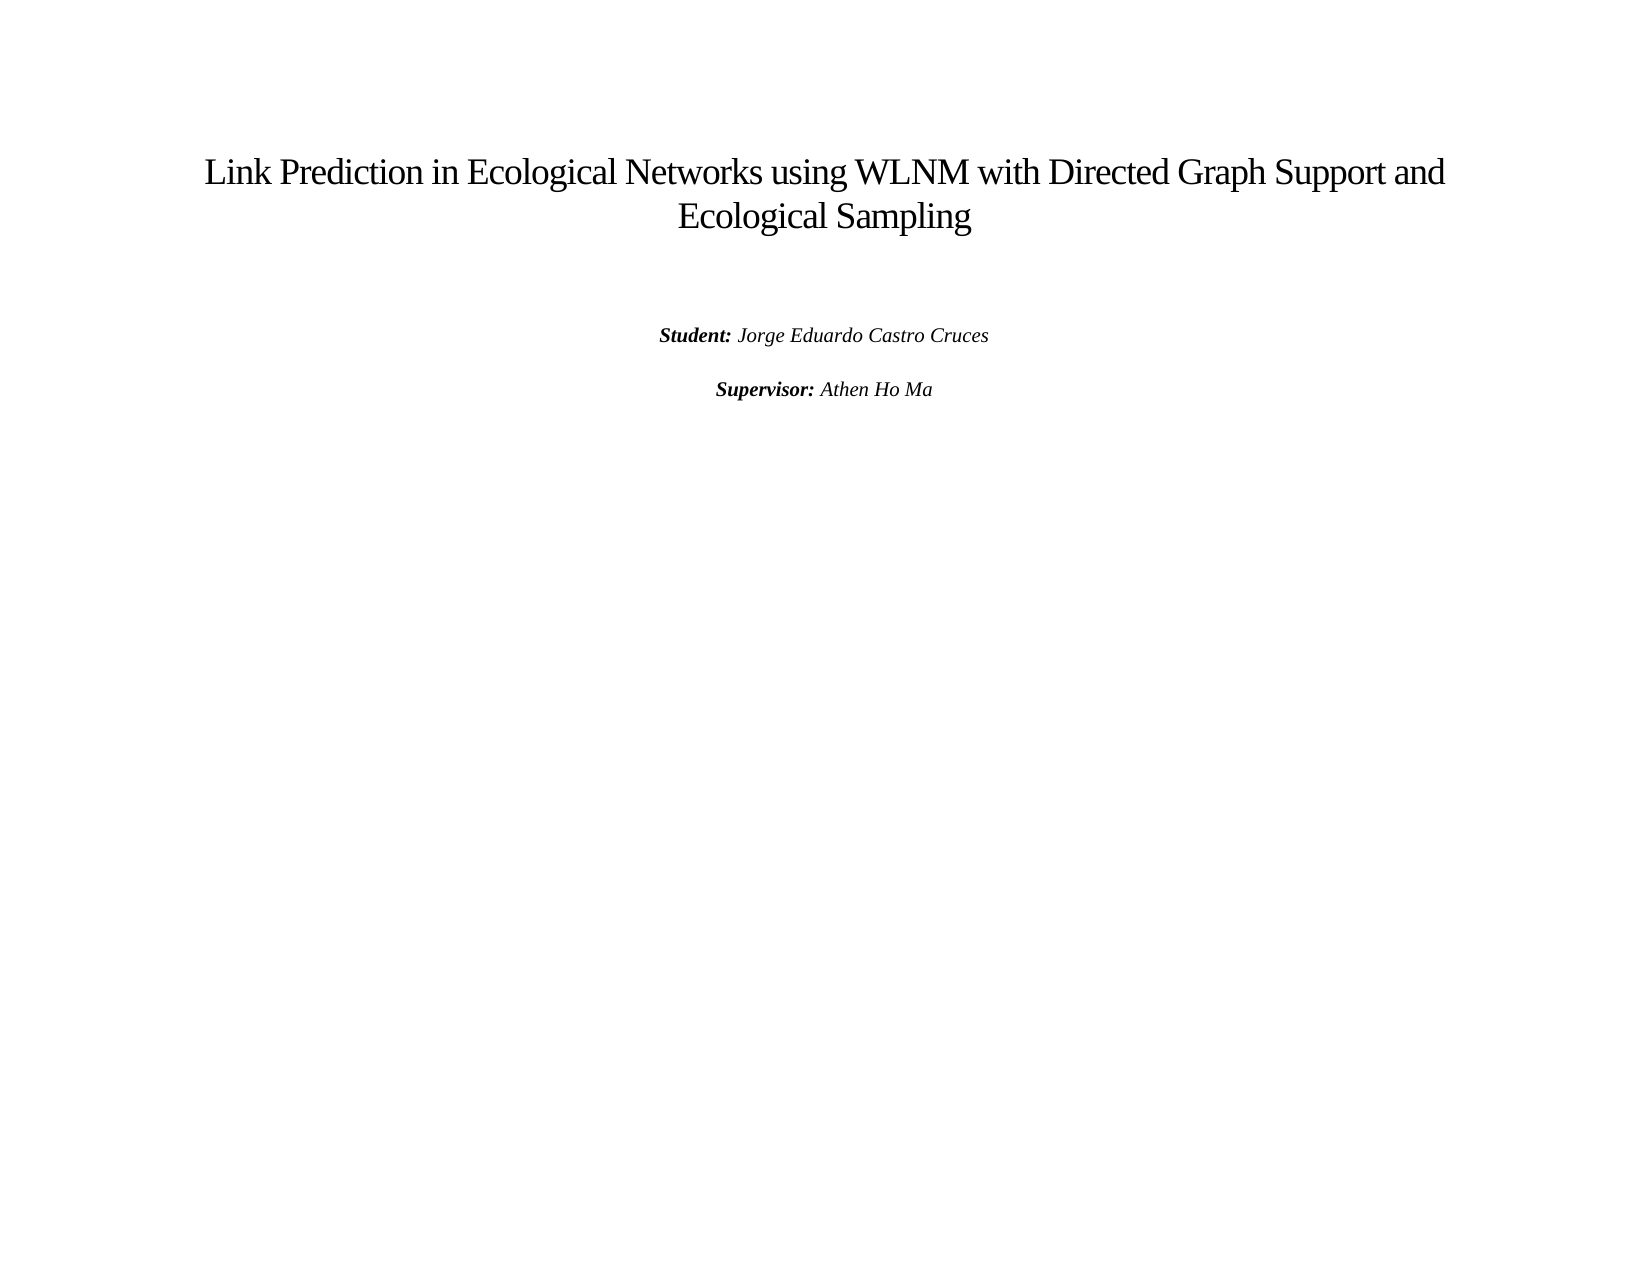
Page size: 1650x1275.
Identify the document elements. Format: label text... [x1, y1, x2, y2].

text Link Prediction in Ecological Networks using WLNM with Directed Graph Support and Ecological Sampling [150, 150, 1500, 236]
text Supervisor: Athen Ho Ma [150, 377, 1500, 401]
text Student: Jorge Eduardo Castro Cruces [150, 323, 1500, 347]
